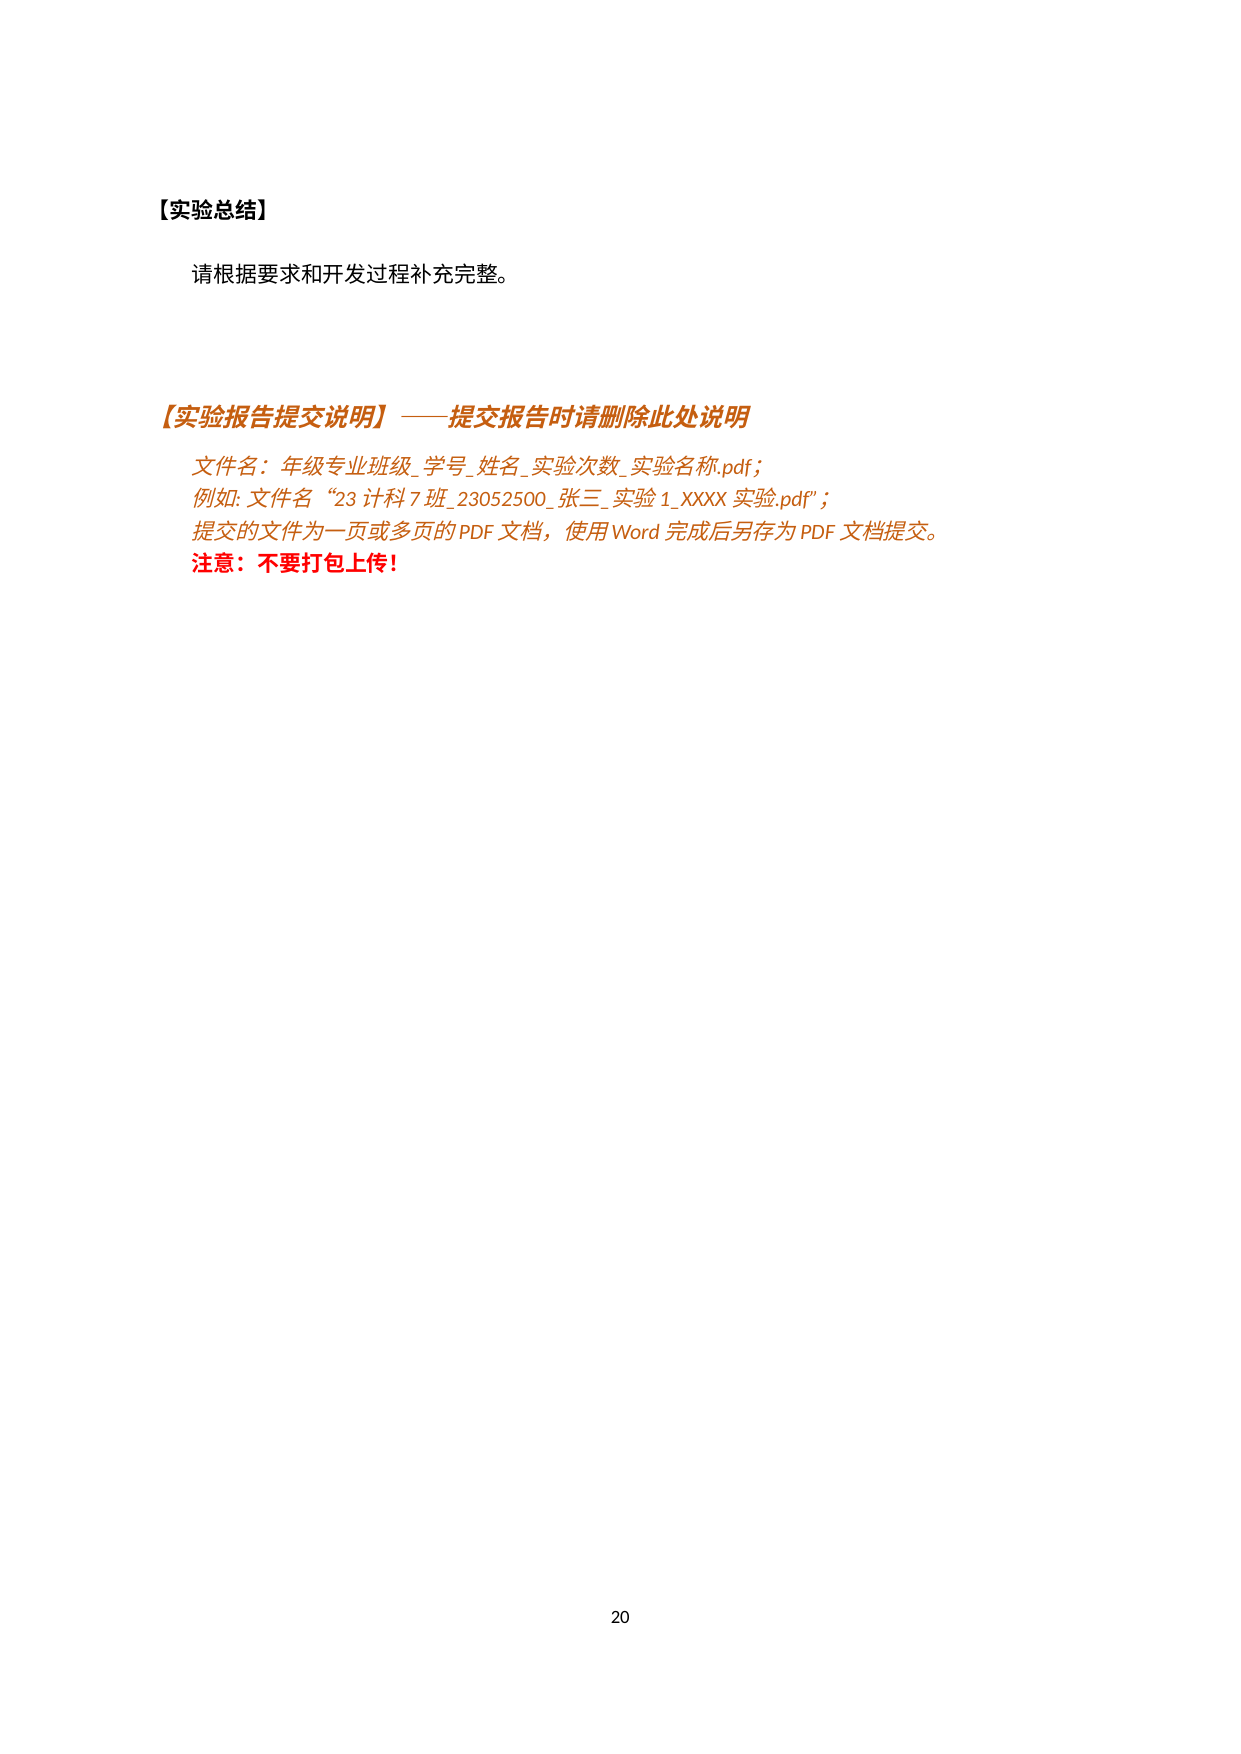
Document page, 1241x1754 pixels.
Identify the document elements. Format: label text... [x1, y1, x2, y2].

text 请根据要求和开发过程补充完整。 [148, 257, 1092, 289]
text 文件名：年级专业班级_学号_姓名_实验次数_实验名称.pdf； [148, 448, 1092, 481]
text 【实验报告提交说明】——提交报告时请删除此处说明 [148, 383, 1092, 448]
text 提交的文件为一页或多页的PDF文档，使用Word完成后另存为PDF文档提交。 [148, 513, 1092, 546]
text 【实验总结】 [148, 192, 1092, 225]
text 例如: 文件名“23计科7班_23052500_张三_实验1_XXXX实验.pdf”； [148, 481, 1092, 513]
text 注意：不要打包上传！ [148, 546, 1092, 578]
